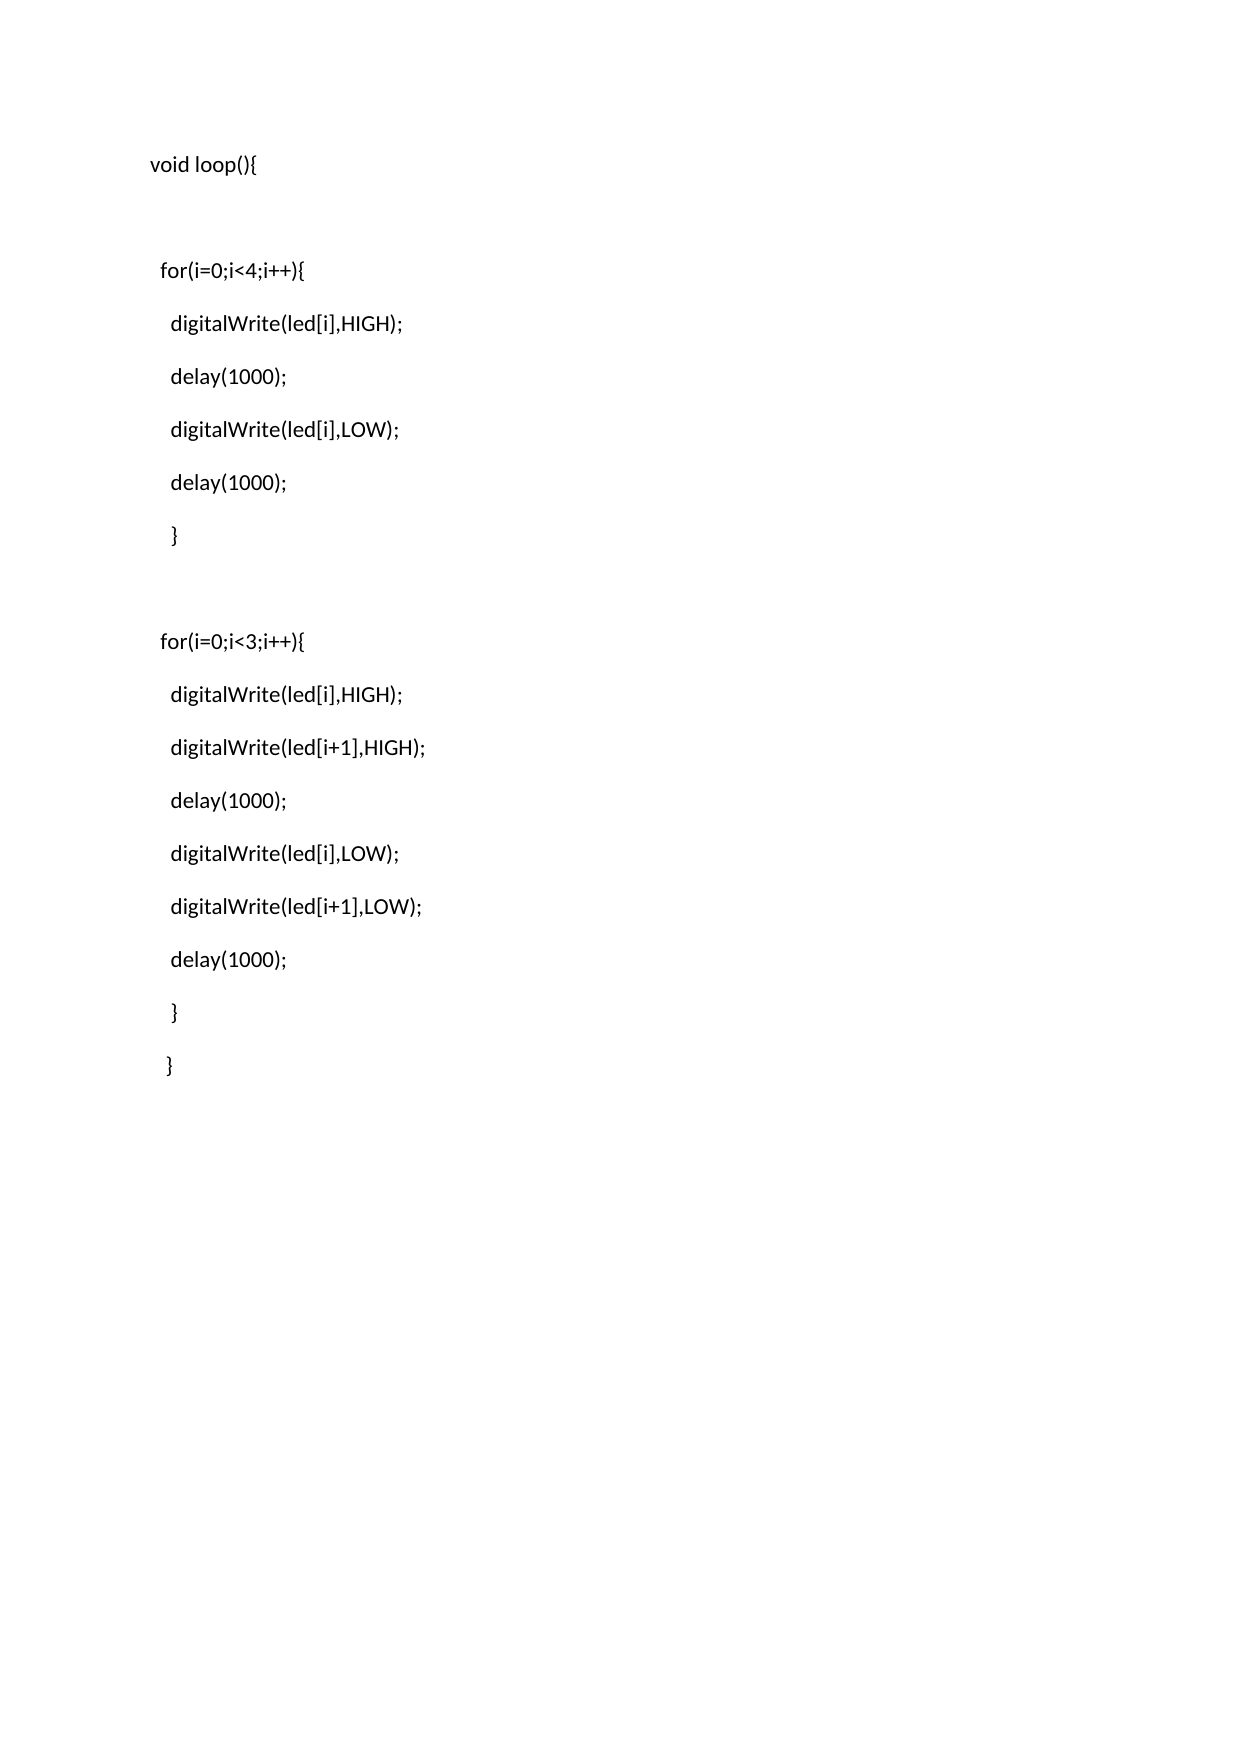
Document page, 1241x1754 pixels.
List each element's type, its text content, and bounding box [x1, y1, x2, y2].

text delay(1000); [150, 786, 1090, 814]
text digitalWrite(led[i+1],LOW); [150, 892, 1090, 920]
text digitalWrite(led[i],LOW); [150, 415, 1090, 443]
text for(i=0;i<4;i++){ [150, 256, 1090, 284]
text digitalWrite(led[i],HIGH); [150, 309, 1090, 337]
text } [150, 998, 1090, 1026]
text } [150, 521, 1090, 549]
text digitalWrite(led[i+1],HIGH); [150, 733, 1090, 761]
text for(i=0;i<3;i++){ [150, 627, 1090, 655]
text delay(1000); [150, 362, 1090, 390]
text delay(1000); [150, 468, 1090, 496]
text delay(1000); [150, 945, 1090, 973]
text } [150, 1051, 1090, 1079]
text digitalWrite(led[i],LOW); [150, 839, 1090, 867]
text void loop(){ [150, 150, 1090, 178]
text digitalWrite(led[i],HIGH); [150, 680, 1090, 708]
